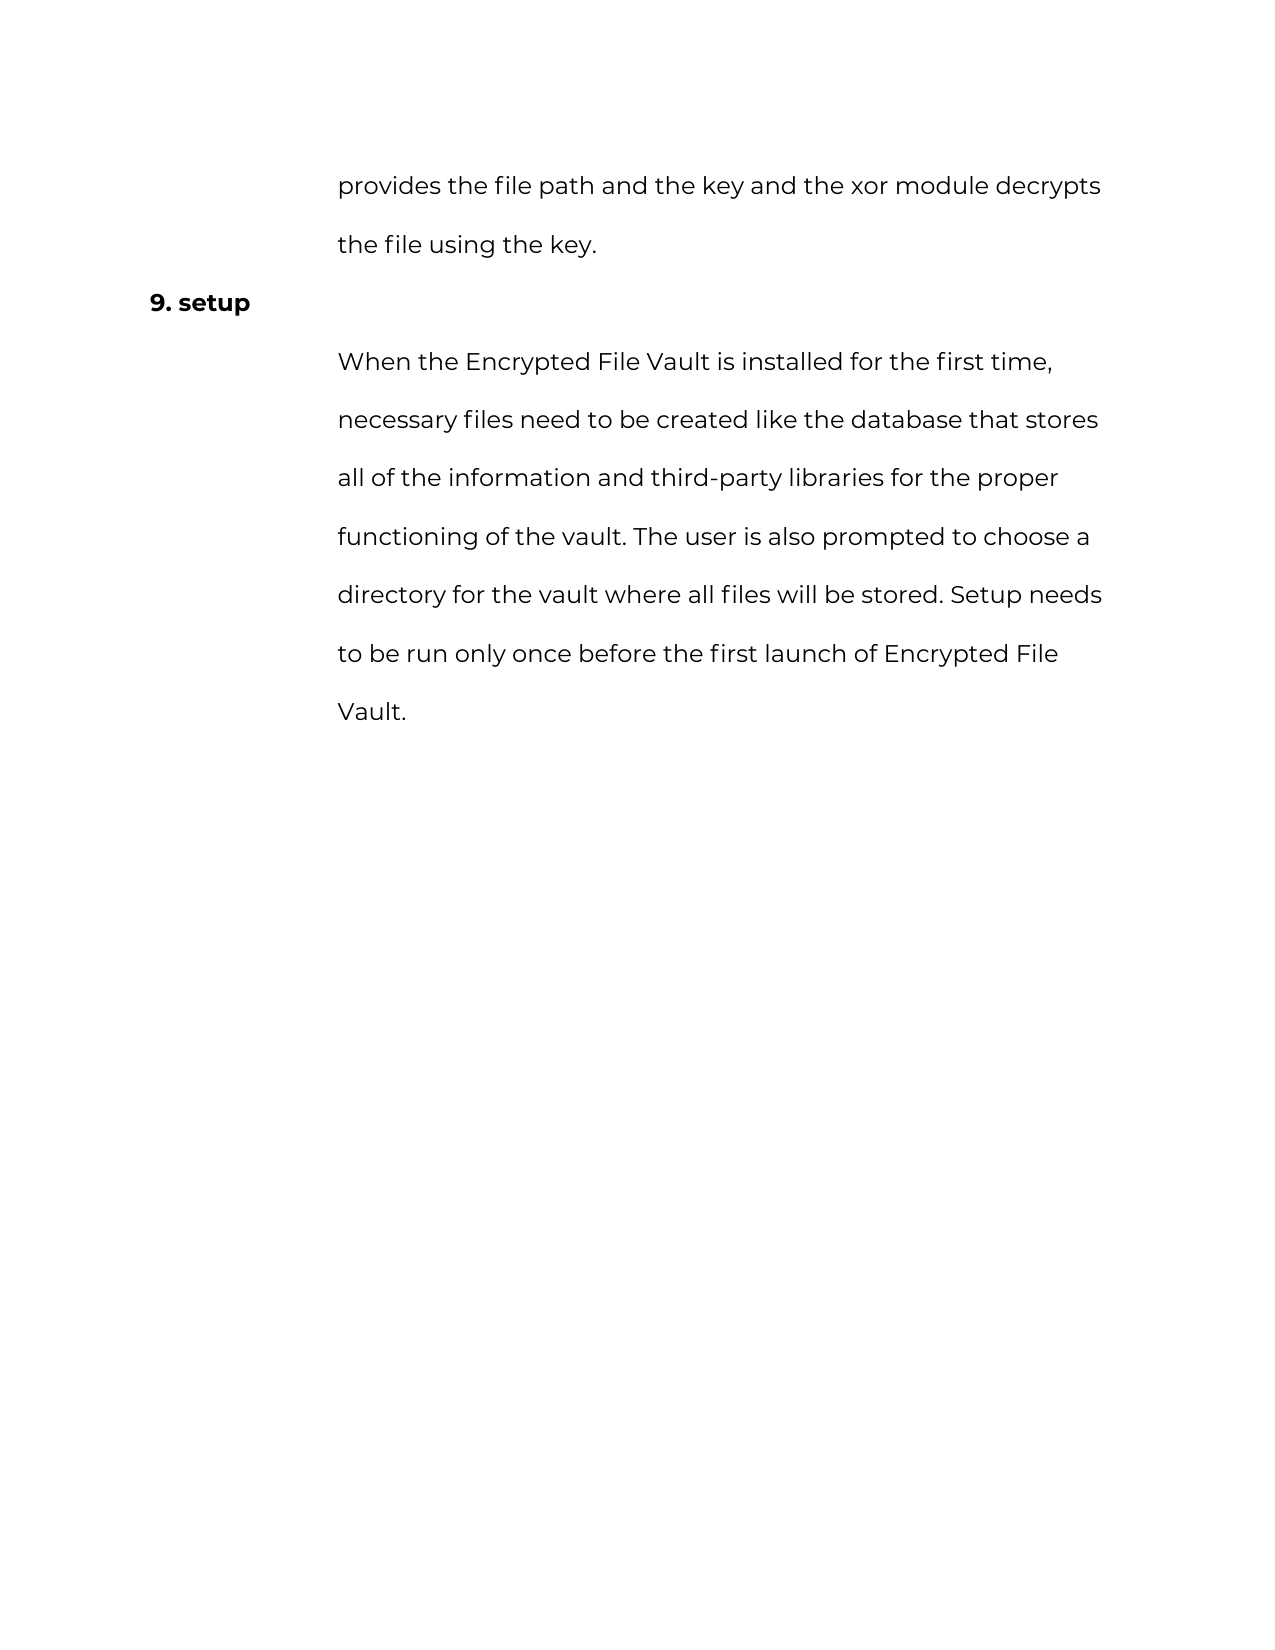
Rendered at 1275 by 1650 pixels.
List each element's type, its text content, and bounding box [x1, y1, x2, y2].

text 9. setup [150, 267, 1125, 318]
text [337, 150, 1125, 259]
text When the Encrypted File Vault is installed for the first time, necessary files need to be created like the database that stores all of the information and third-party libraries for the proper functioning of the vault. The user is also prompted to choose a directory for the vault where all files will be stored. Setup needs to be run only once before the first launch of Encrypted File Vault. [337, 325, 1125, 727]
